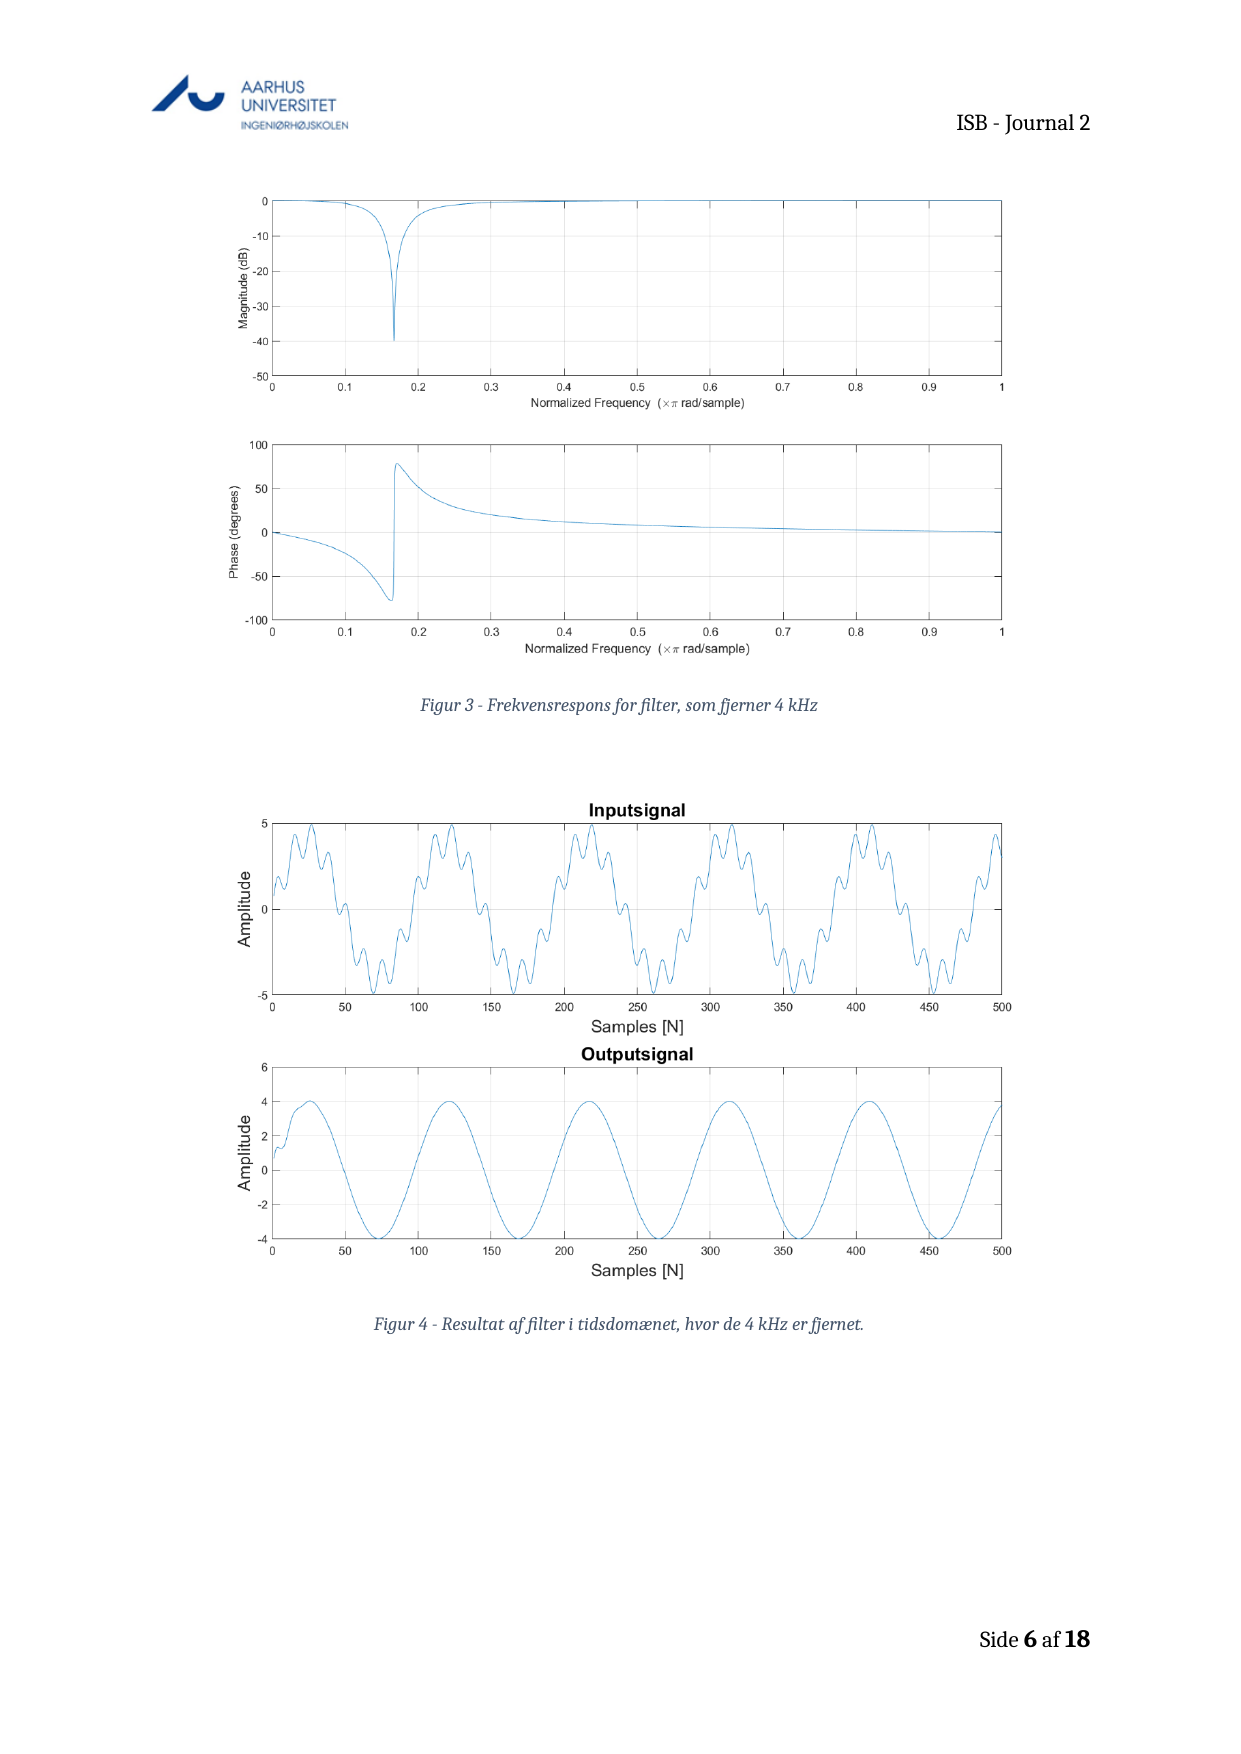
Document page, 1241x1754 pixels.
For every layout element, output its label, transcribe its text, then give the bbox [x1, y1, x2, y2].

picture [150, 782, 1090, 1295]
picture [150, 162, 1090, 676]
picture [150, 73, 349, 131]
